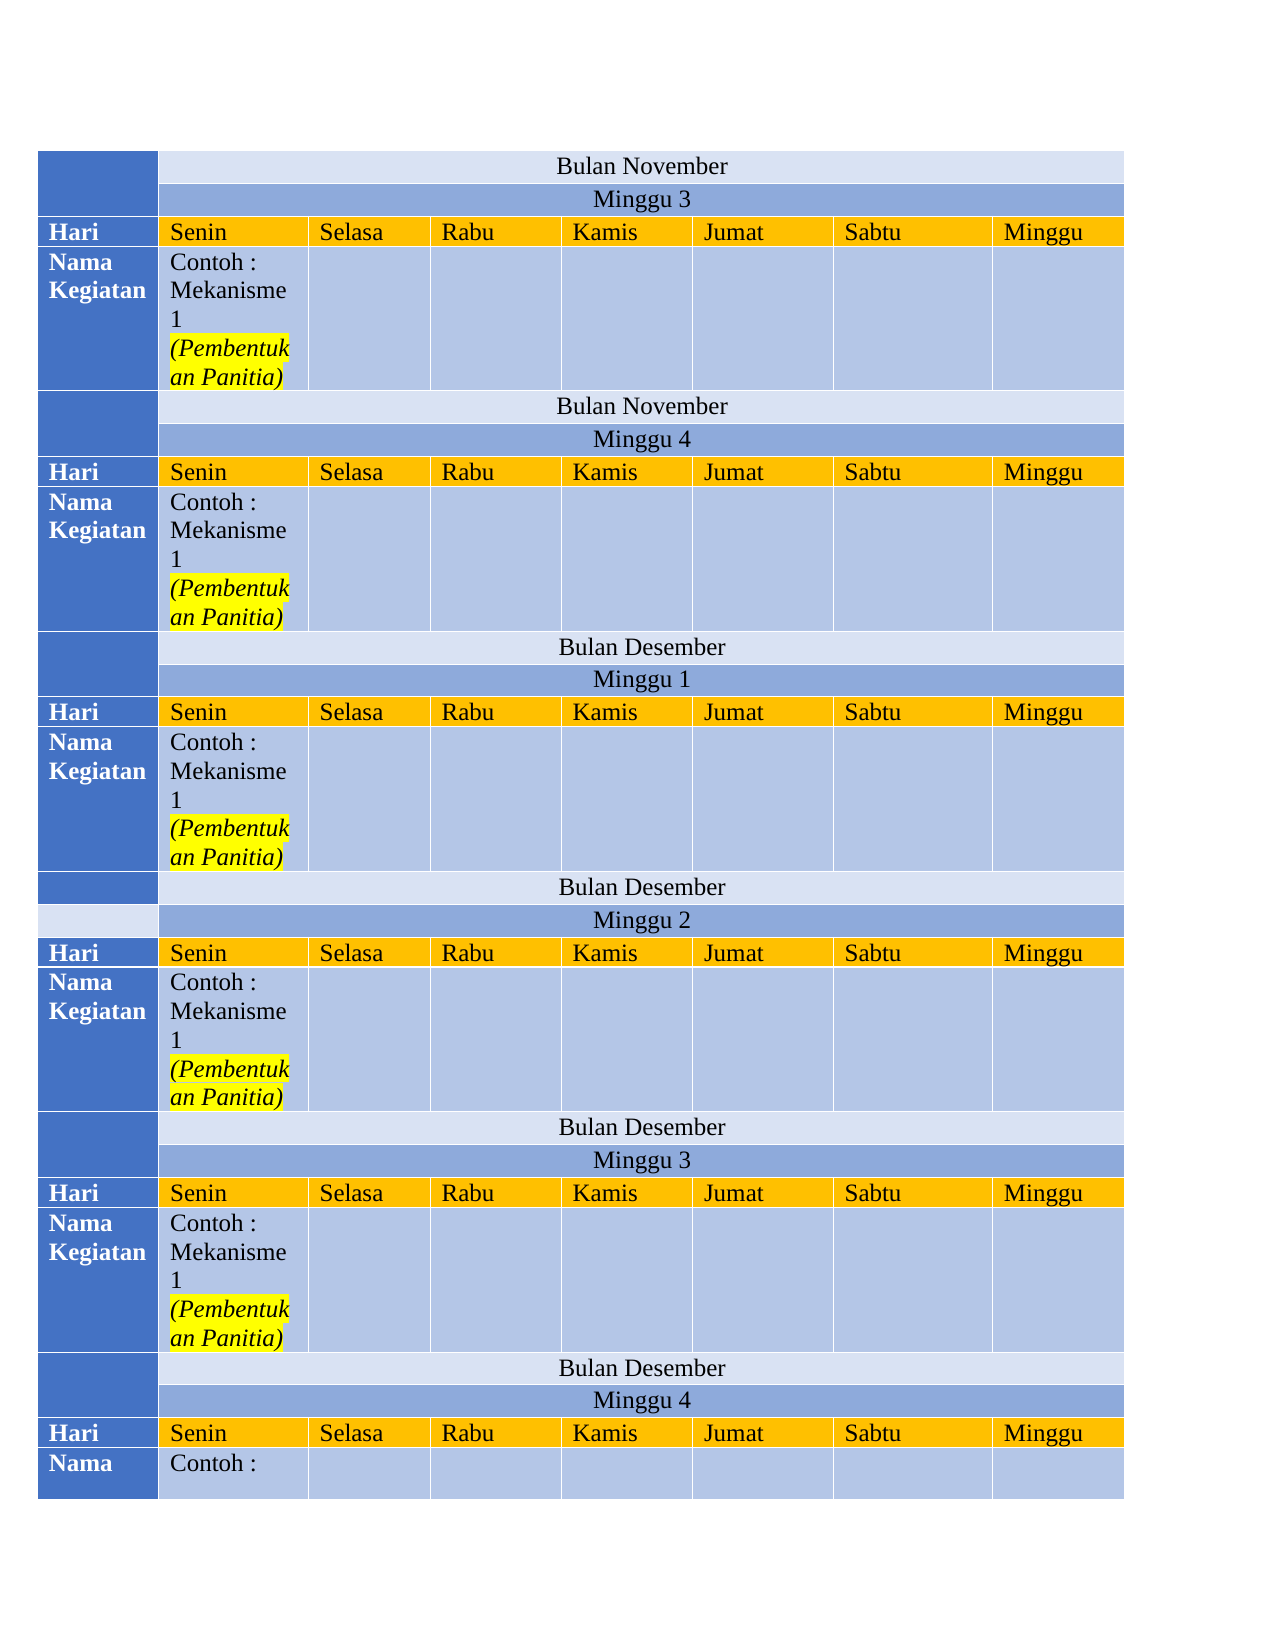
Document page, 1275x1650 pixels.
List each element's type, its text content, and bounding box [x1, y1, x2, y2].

table_cell [993, 968, 1124, 1111]
table_cell Minggu 1 [159, 665, 1124, 696]
table_cell Rabu [431, 697, 561, 726]
table_cell [38, 632, 158, 696]
table_cell Contoh : Mekanisme 1 (Pembentukan Panitia) [159, 727, 308, 871]
table_cell Selasa [309, 1418, 430, 1447]
table_cell Selasa [309, 697, 430, 726]
table_cell Minggu 4 [159, 424, 1124, 456]
table_cell [431, 1448, 561, 1499]
table_cell [562, 727, 692, 871]
table_cell Rabu [431, 1178, 561, 1207]
table_cell [38, 1112, 158, 1177]
table_cell Jumat [693, 1418, 833, 1447]
table_cell [834, 247, 992, 390]
table_cell Rabu [431, 217, 561, 246]
table_cell Senin [159, 938, 308, 966]
table_cell Kamis [562, 1178, 692, 1207]
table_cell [159, 1208, 308, 1352]
table_cell Rabu [431, 1418, 561, 1447]
table_cell Jumat [693, 697, 833, 726]
table_cell Selasa [309, 1178, 430, 1207]
table_cell [834, 1448, 992, 1499]
table_cell Hari [38, 1178, 158, 1207]
table_cell Kamis [562, 457, 692, 486]
table_cell Minggu [993, 217, 1124, 246]
table_cell [993, 247, 1124, 390]
table_cell [834, 968, 992, 1111]
table_cell [693, 1448, 833, 1499]
table_cell Minggu 3 [159, 184, 1124, 216]
table_cell Hari [38, 217, 158, 246]
table_cell Bulan Desember [159, 632, 1124, 663]
table_cell Jumat [693, 938, 833, 966]
table_cell Bulan Desember [159, 1353, 1124, 1384]
table_cell Selasa [309, 938, 430, 966]
table_cell Rabu [431, 938, 561, 966]
table_cell [993, 487, 1124, 631]
table_cell Kamis [562, 938, 692, 966]
table_cell Selasa [309, 217, 430, 246]
table_cell Bulan Desember [159, 872, 1124, 904]
table_cell Nama Kegiatan [38, 727, 158, 871]
table_cell Hari [38, 1418, 158, 1447]
table_cell [834, 727, 992, 871]
table_cell [309, 968, 430, 1111]
table_cell Jumat [693, 1178, 833, 1207]
table_cell Sabtu [834, 1418, 992, 1447]
table_cell [431, 487, 561, 631]
table_cell [693, 727, 833, 871]
table_cell Senin [159, 697, 308, 726]
table_cell Contoh : Mekanisme 1 (Pembentukan Panitia) [159, 968, 308, 1111]
table_cell [834, 1208, 992, 1352]
table_cell Jumat [693, 217, 833, 246]
table_cell [834, 487, 992, 631]
table_cell [309, 487, 430, 631]
table_cell [309, 1448, 430, 1499]
table_cell [562, 1208, 692, 1352]
table_cell Hari [38, 697, 158, 726]
table_cell [993, 727, 1124, 871]
table_cell Kamis [562, 697, 692, 726]
table_cell Bulan November [159, 391, 1124, 423]
table_cell Kamis [562, 1418, 692, 1447]
table_cell [431, 727, 561, 871]
table_cell Sabtu [834, 697, 992, 726]
table_cell Hari [38, 457, 158, 486]
table_cell [309, 727, 430, 871]
table_cell Senin [159, 1418, 308, 1447]
table_cell Nama Kegiatan [38, 247, 158, 390]
table_cell [562, 247, 692, 390]
table_cell Sabtu [834, 217, 992, 246]
table_cell Senin [159, 217, 308, 246]
table_cell Senin [159, 1178, 308, 1207]
table_cell [993, 1208, 1124, 1352]
table_cell Kamis [562, 217, 692, 246]
table_cell Minggu 2 [159, 905, 1124, 937]
table_cell [693, 968, 833, 1111]
table_cell Contoh : Mekanisme 1 (Pembentukan Panitia) [159, 487, 308, 631]
table_cell Bulan Desember [159, 1112, 1124, 1144]
table_cell [309, 247, 430, 390]
table_cell Minggu [993, 697, 1124, 726]
table_cell Sabtu [834, 1178, 992, 1207]
table_cell [309, 1208, 430, 1352]
table_cell [431, 247, 561, 390]
table_cell Sabtu [834, 938, 992, 966]
table_cell Selasa [309, 457, 430, 486]
table_cell [993, 1448, 1124, 1499]
table_cell Nama Kegiatan [38, 968, 158, 1111]
table_cell [431, 1208, 561, 1352]
table_cell Minggu 3 [159, 1145, 1124, 1177]
table_cell [38, 1353, 158, 1417]
table_cell [693, 247, 833, 390]
table_cell Rabu [431, 457, 561, 486]
table_cell [693, 1208, 833, 1352]
table_cell Minggu [993, 1418, 1124, 1447]
table_cell [562, 1448, 692, 1499]
table_cell Sabtu [834, 457, 992, 486]
table_cell Nama Kegiatan [38, 1208, 158, 1352]
table_cell Minggu [993, 938, 1124, 966]
table_cell Hari [38, 938, 158, 966]
table_cell [431, 968, 561, 1111]
table_cell Bulan November [159, 151, 1124, 183]
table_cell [159, 1448, 308, 1499]
table_cell Minggu 4 [159, 1385, 1124, 1417]
table_cell Senin [159, 457, 308, 486]
table_cell Minggu [993, 1178, 1124, 1207]
table_cell Jumat [693, 457, 833, 486]
table_cell [693, 487, 833, 631]
table_cell Nama Kegiatan [38, 487, 158, 631]
table_cell [38, 151, 158, 216]
table_cell [38, 872, 158, 904]
table_cell [38, 391, 158, 456]
table_cell Minggu [993, 457, 1124, 486]
table_cell [562, 487, 692, 631]
table_cell Nama Kegiatan [38, 1448, 158, 1499]
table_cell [159, 247, 308, 390]
table_cell [562, 968, 692, 1111]
